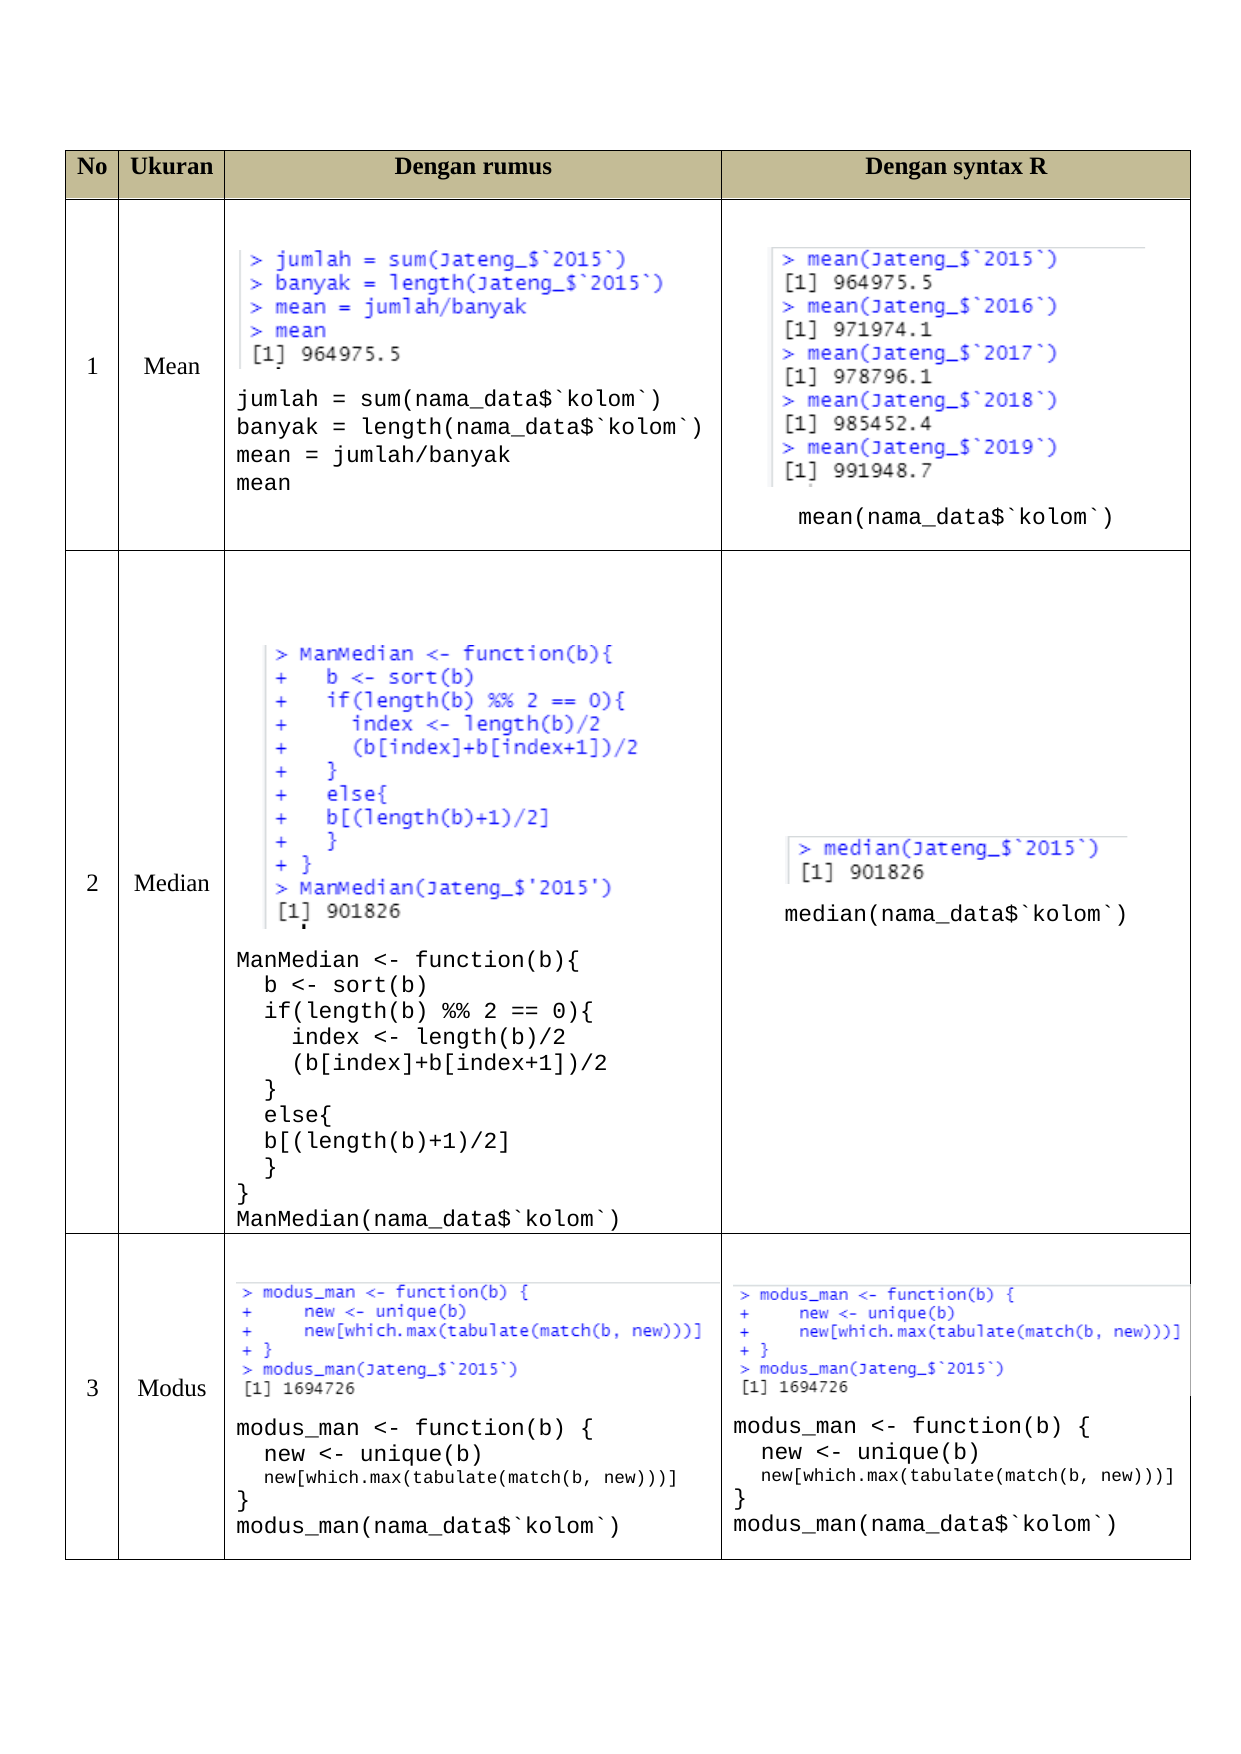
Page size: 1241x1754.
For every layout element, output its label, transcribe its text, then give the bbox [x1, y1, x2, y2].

table_header Dengan rumus [225, 151, 721, 198]
table_cell 1 [66, 200, 118, 550]
table_cell Modus [119, 1234, 224, 1559]
table_header Ukuran [119, 151, 224, 198]
table_cell modus_man <- function(b) { new <- unique(b) new[which.max(tabulate(match(b, new)))] } modus_man(nama_data$`kolom`) [225, 1234, 721, 1559]
picture [236, 1282, 720, 1398]
table_cell median(nama_data$`kolom`) [722, 551, 1190, 1233]
table_cell mean(nama_data$`kolom`) [722, 200, 1190, 550]
picture [733, 1284, 1191, 1396]
table_cell jumlah = sum(nama_data$`kolom`) banyak = length(nama_data$`kolom`) mean = jumlah/banyak mean [225, 200, 721, 550]
table_cell 3 [66, 1234, 118, 1559]
table_header No [66, 151, 118, 198]
table_cell Median [119, 551, 224, 1233]
table_cell modus_man <- function(b) { new <- unique(b) new[which.max(tabulate(match(b, new)))] } modus_man(nama_data$`kolom`) [722, 1234, 1190, 1559]
table_cell 2 [66, 551, 118, 1233]
picture [767, 247, 1146, 487]
picture [262, 645, 685, 929]
table_cell ManMedian <- function(b){ b <- sort(b) if(length(b) %% 2 == 0){ index <- length(b)/2 (b[index]+b[index+1])/2 } else{ b[(length(b)+1)/2] } } ManMedian(nama_data$`kolom`) [225, 551, 721, 1233]
table_cell Mean [119, 200, 224, 550]
picture [785, 836, 1128, 884]
picture [238, 250, 708, 369]
table_header Dengan syntax R [722, 151, 1190, 198]
